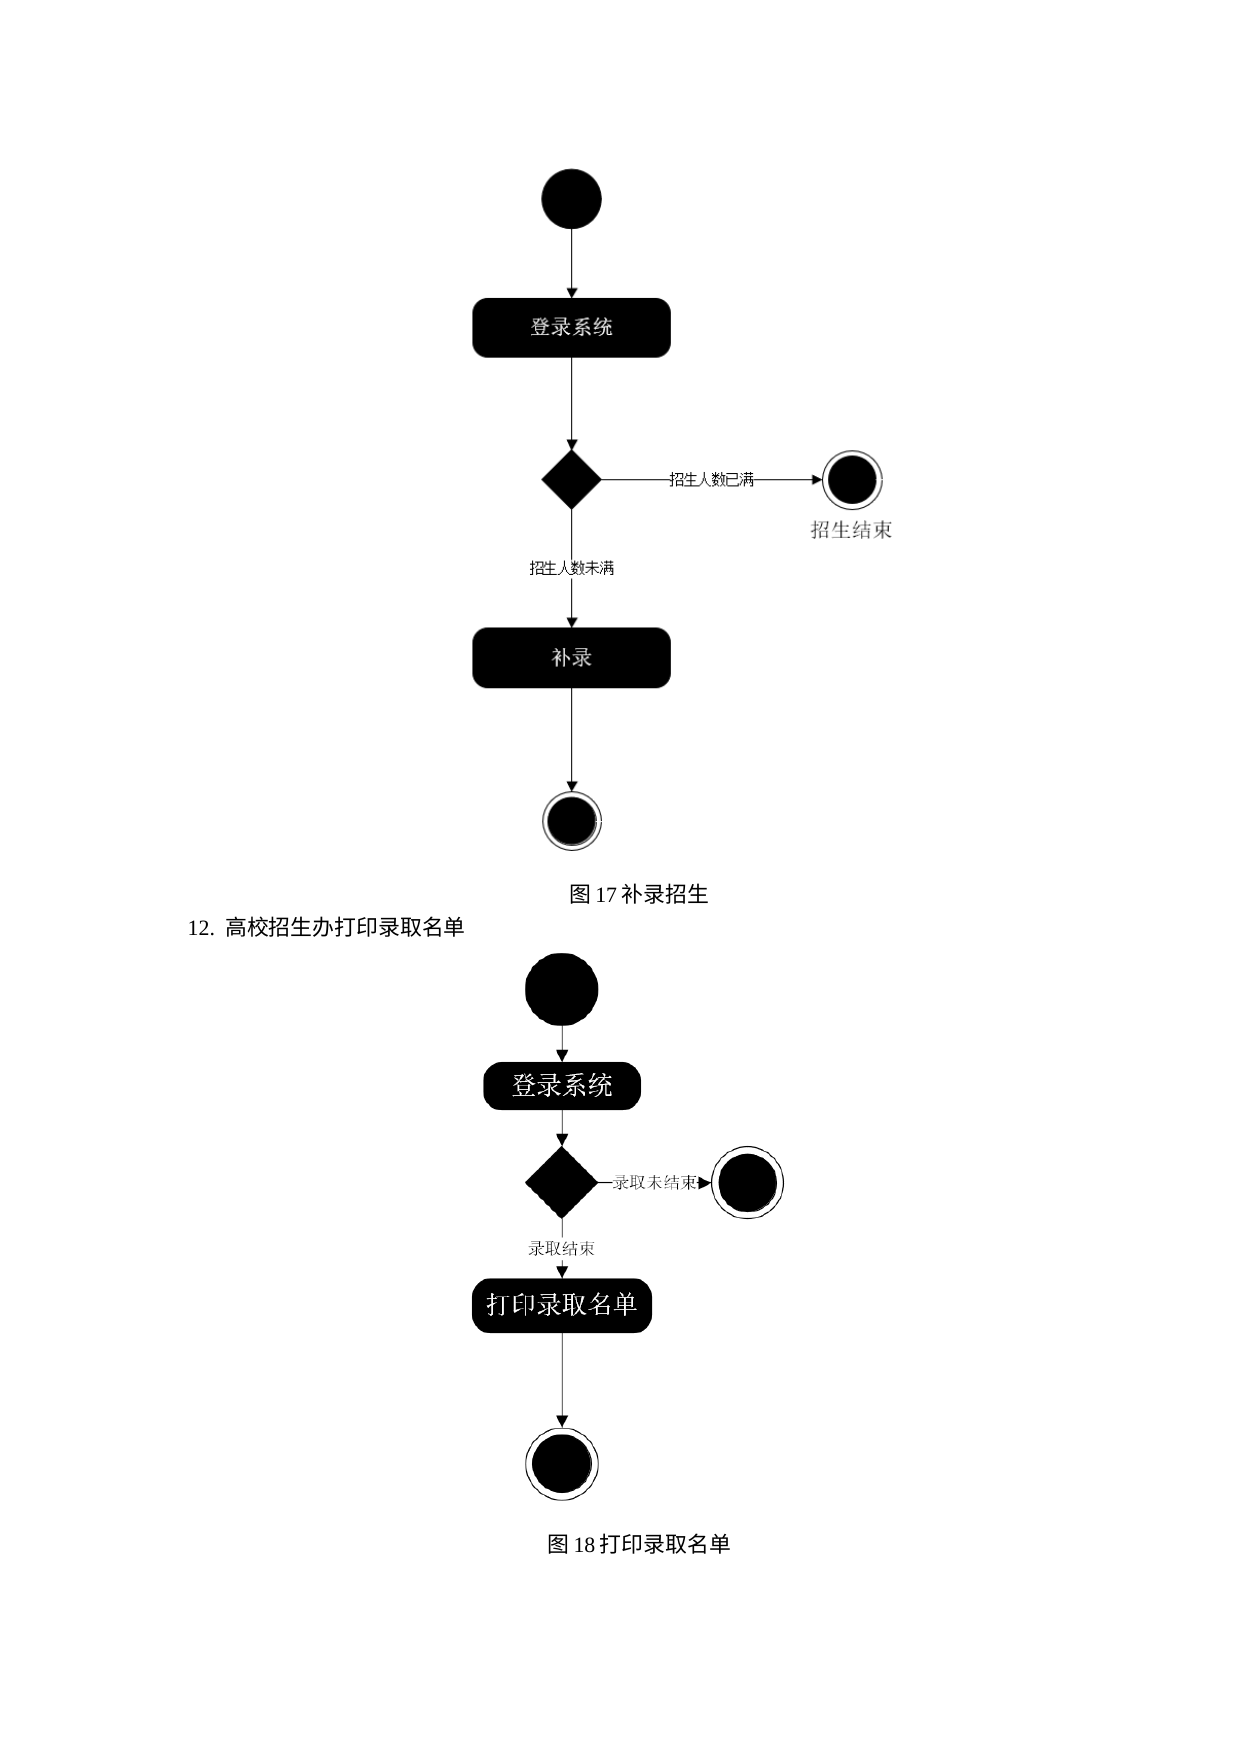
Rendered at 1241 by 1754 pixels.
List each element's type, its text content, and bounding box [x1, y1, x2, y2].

list 高校招生办打印录取名单 [187, 909, 1053, 942]
text 图18打印录取名单 [225, 1527, 1053, 1559]
text 图17补录招生 [225, 877, 1053, 909]
picture [383, 162, 894, 852]
picture [466, 942, 812, 1507]
